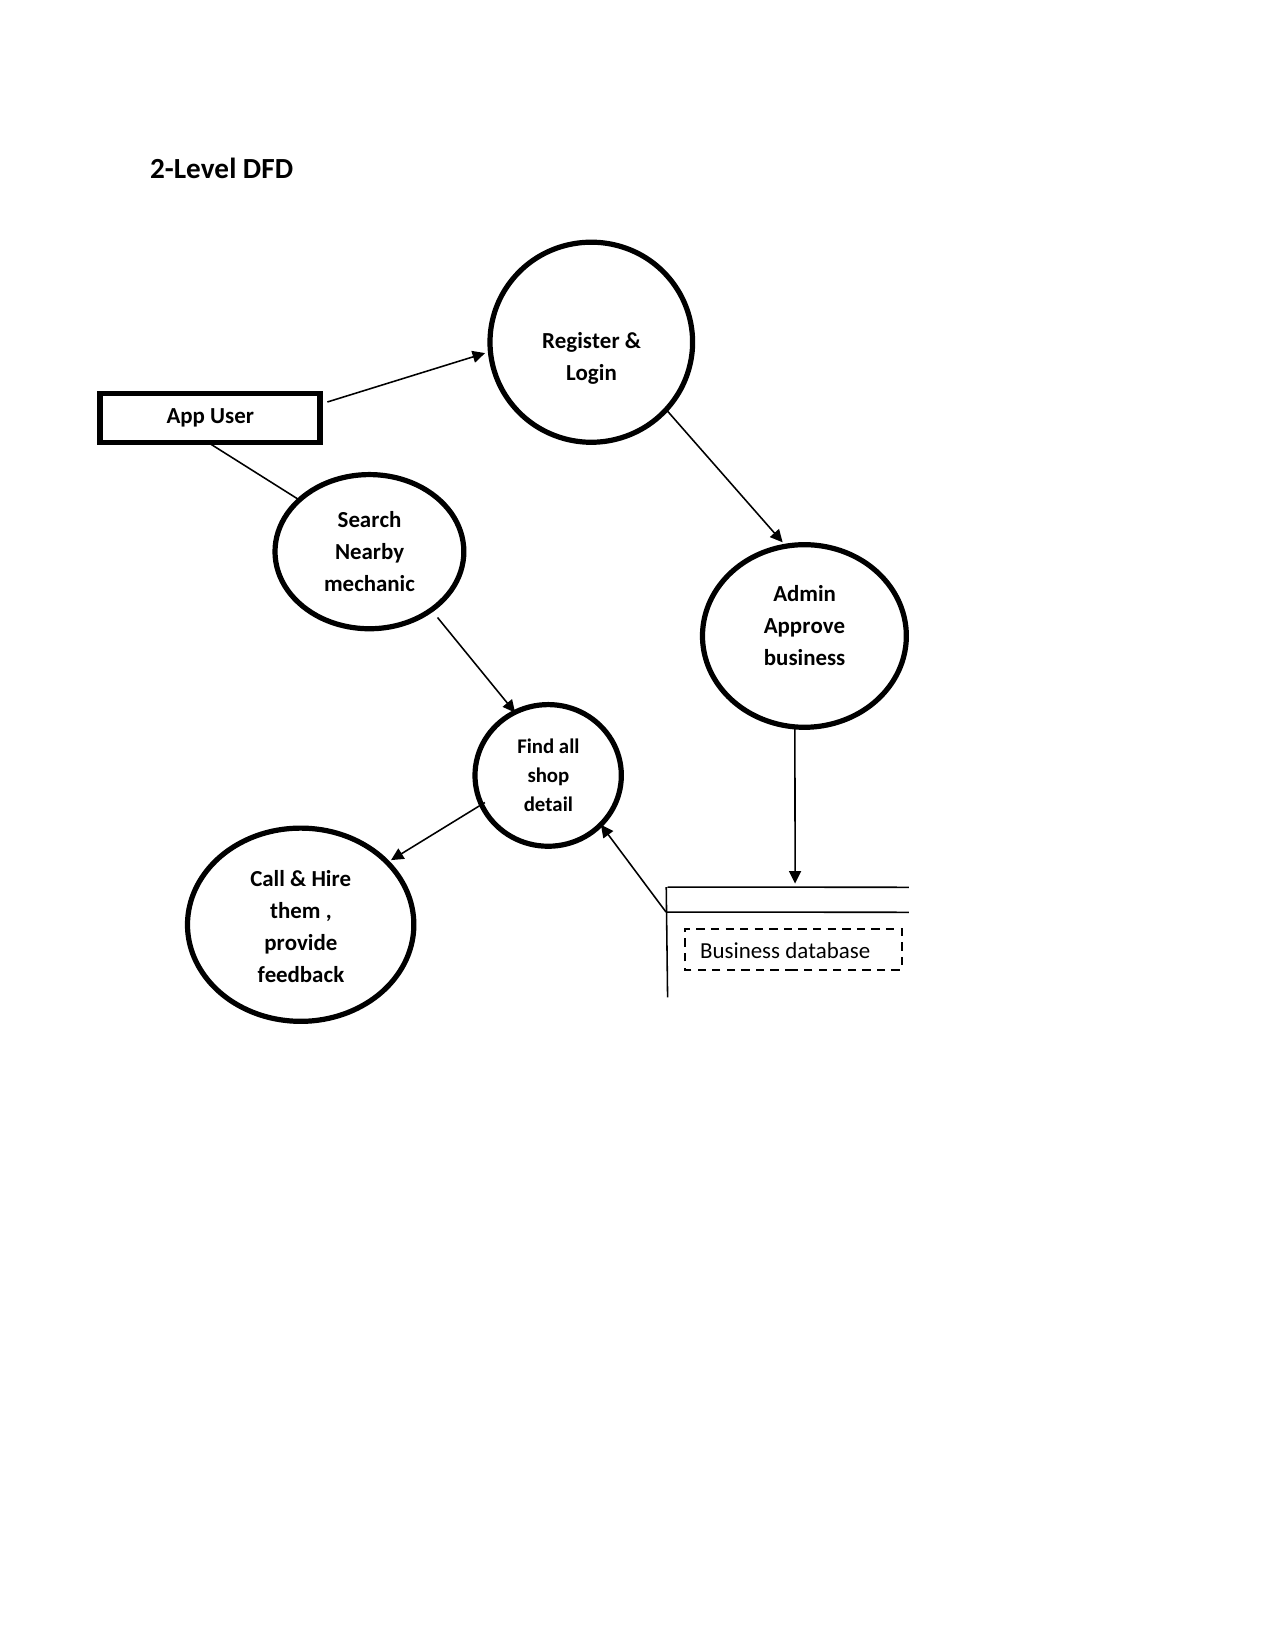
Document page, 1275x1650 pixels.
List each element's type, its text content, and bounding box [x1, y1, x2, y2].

text 2-Level DFD [150, 150, 1125, 186]
